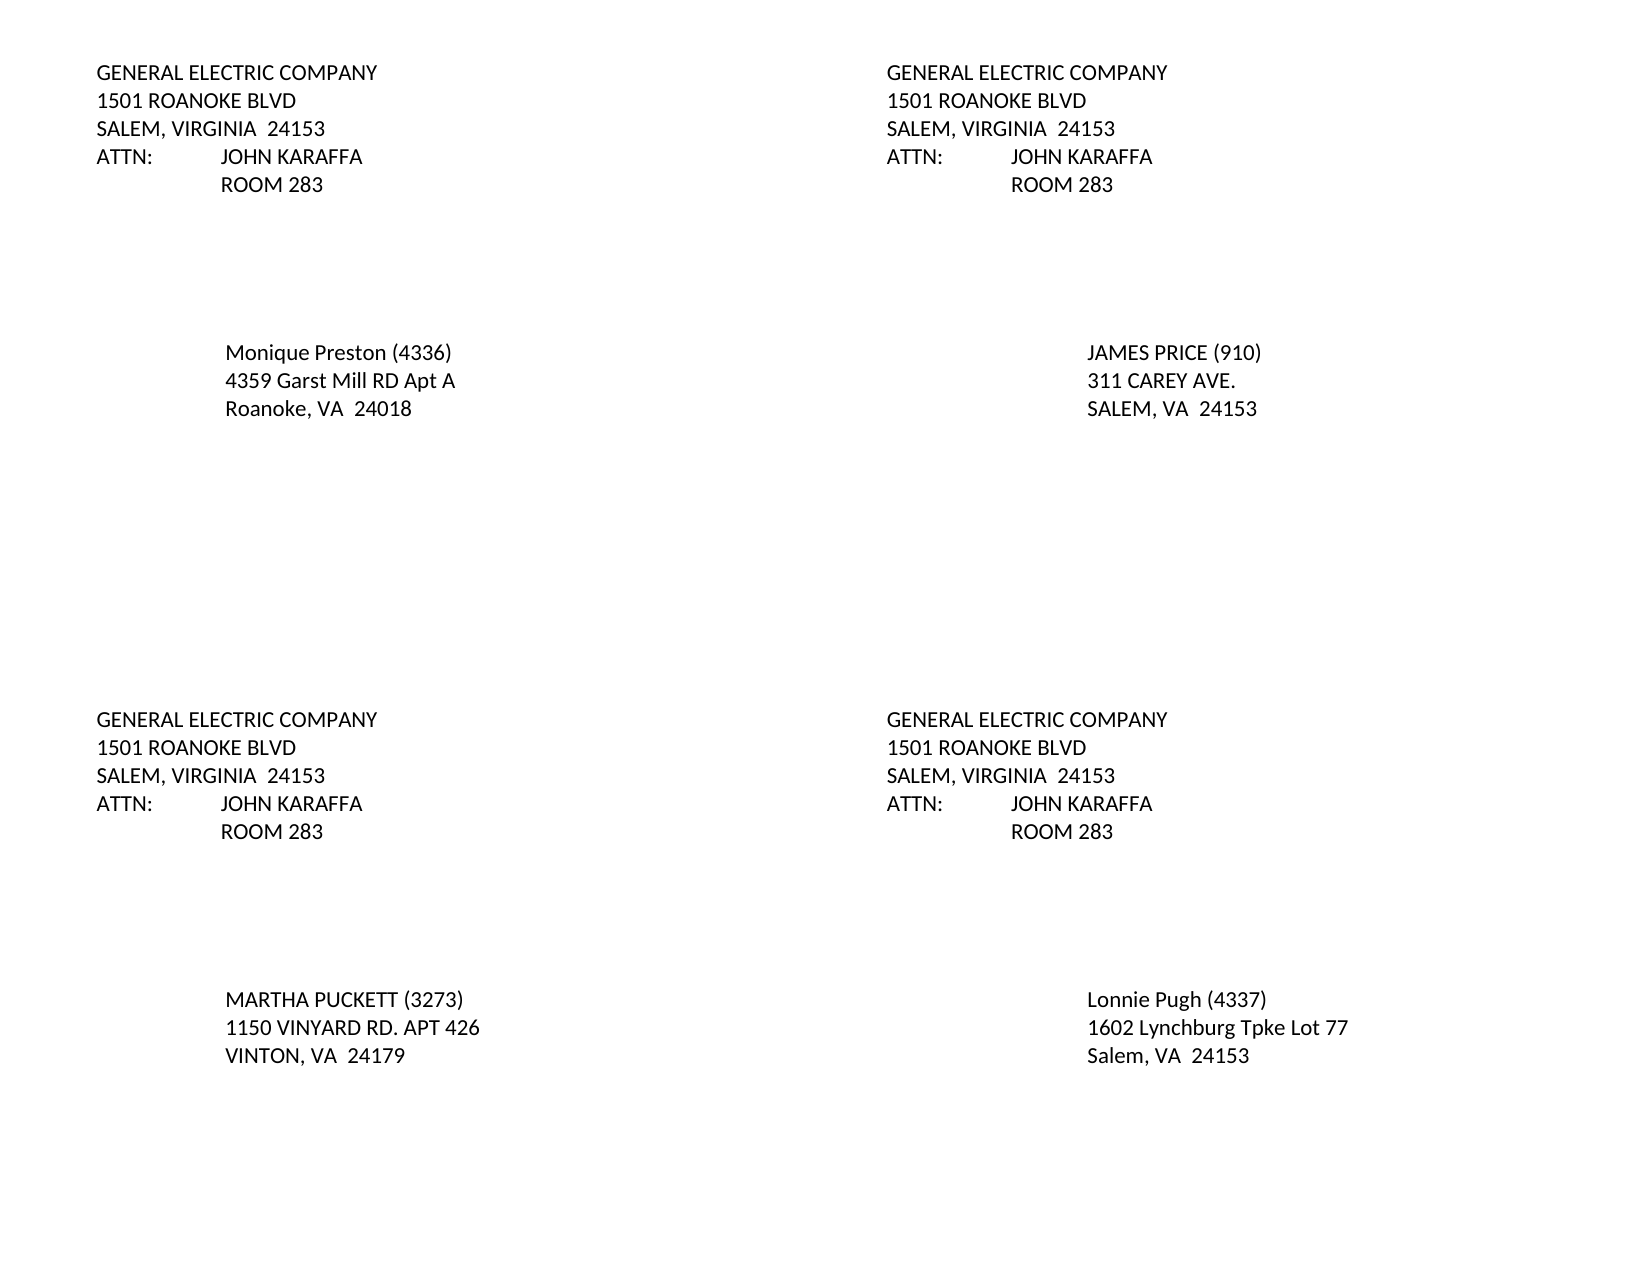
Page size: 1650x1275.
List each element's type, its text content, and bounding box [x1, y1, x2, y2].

table_header GENERAL ELECTRIC COMPANY 1501 ROANOKE BLVD SALEM, VIRGINIA 24153 ATTN: JOHN KARAFFA ROOM 283 Monique Preston (4336) 4359 Garst Mill RD Apt A Roanoke, VA 24018 [59, 30, 849, 649]
table_header GENERAL ELECTRIC COMPANY 1501 ROANOKE BLVD SALEM, VIRGINIA 24153 ATTN: JOHN KARAFFA ROOM 283 JAMES PRICE (910) 311 CAREY AVE. SALEM, VA 24153 [850, 30, 1571, 649]
table_cell GENERAL ELECTRIC COMPANY 1501 ROANOKE BLVD SALEM, VIRGINIA 24153 ATTN: JOHN KARAFFA ROOM 283 MARTHA PUCKETT (3273) 1150 VINYARD RD. APT 426 VINTON, VA 24179 [59, 649, 849, 1211]
table_cell GENERAL ELECTRIC COMPANY 1501 ROANOKE BLVD SALEM, VIRGINIA 24153 ATTN: JOHN KARAFFA ROOM 283 Lonnie Pugh (4337) 1602 Lynchburg Tpke Lot 77 Salem, VA 24153 [850, 649, 1571, 1211]
